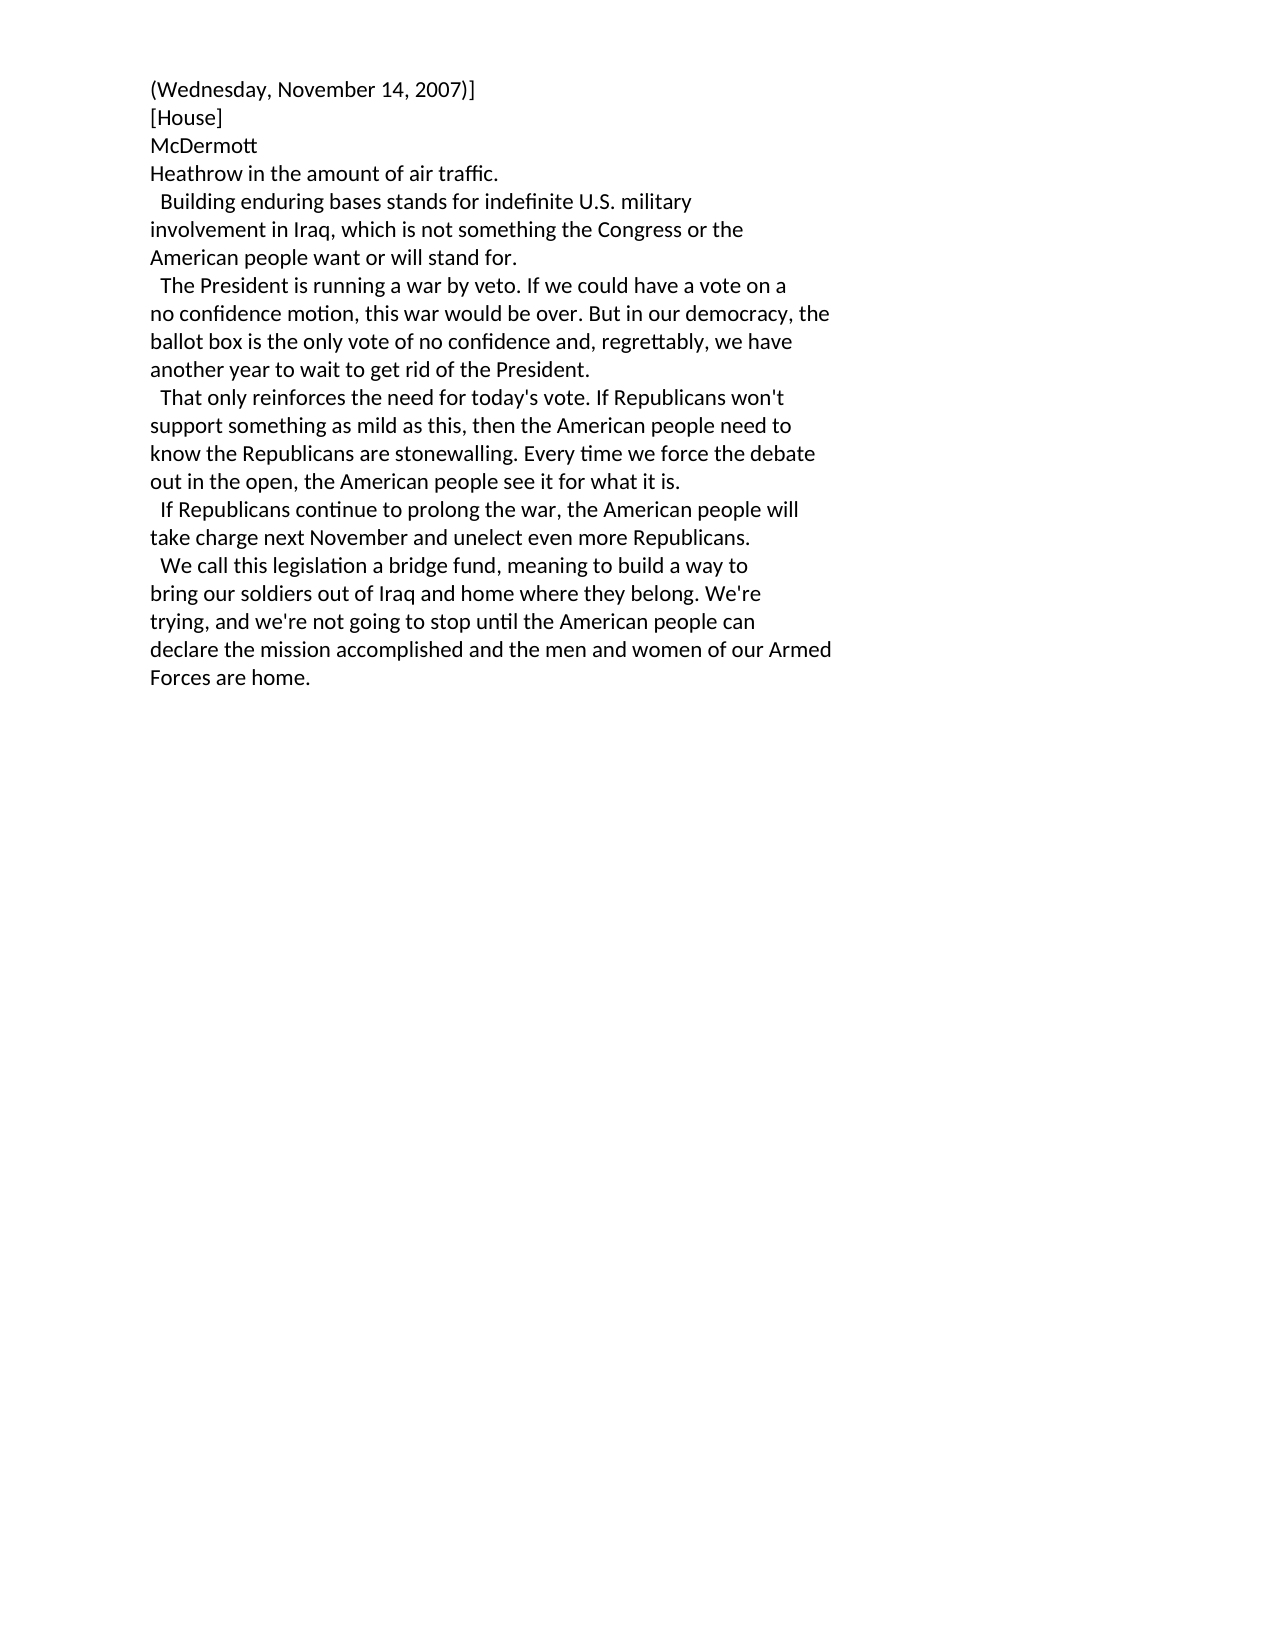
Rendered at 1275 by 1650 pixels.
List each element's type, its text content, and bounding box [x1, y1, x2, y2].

text If Republicans continue to prolong the war, the American people will [150, 495, 1125, 523]
text out in the open, the American people see it for what it is. [150, 467, 1125, 495]
text That only reinforces the need for today's vote. If Republicans won't [150, 383, 1125, 411]
text ballot box is the only vote of no confidence and, regrettably, we have [150, 327, 1125, 355]
text take charge next November and unelect even more Republicans. [150, 523, 1125, 551]
text Forces are home. [150, 663, 1125, 691]
text no confidence motion, this war would be over. But in our democracy, the [150, 299, 1125, 327]
text know the Republicans are stonewalling. Every time we force the debate [150, 439, 1125, 467]
text involvement in Iraq, which is not something the Congress or the [150, 215, 1125, 243]
text Building enduring bases stands for indefinite U.S. military [150, 187, 1125, 215]
text trying, and we're not going to stop until the American people can [150, 607, 1125, 635]
text Heathrow in the amount of air traffic. [150, 159, 1125, 187]
text We call this legislation a bridge fund, meaning to build a way to [150, 551, 1125, 579]
text declare the mission accomplished and the men and women of our Armed [150, 635, 1125, 663]
text another year to wait to get rid of the President. [150, 355, 1125, 383]
text bring our soldiers out of Iraq and home where they belong. We're [150, 579, 1125, 607]
text The President is running a war by veto. If we could have a vote on a [150, 271, 1125, 299]
text support something as mild as this, then the American people need to [150, 411, 1125, 439]
text American people want or will stand for. [150, 243, 1125, 271]
